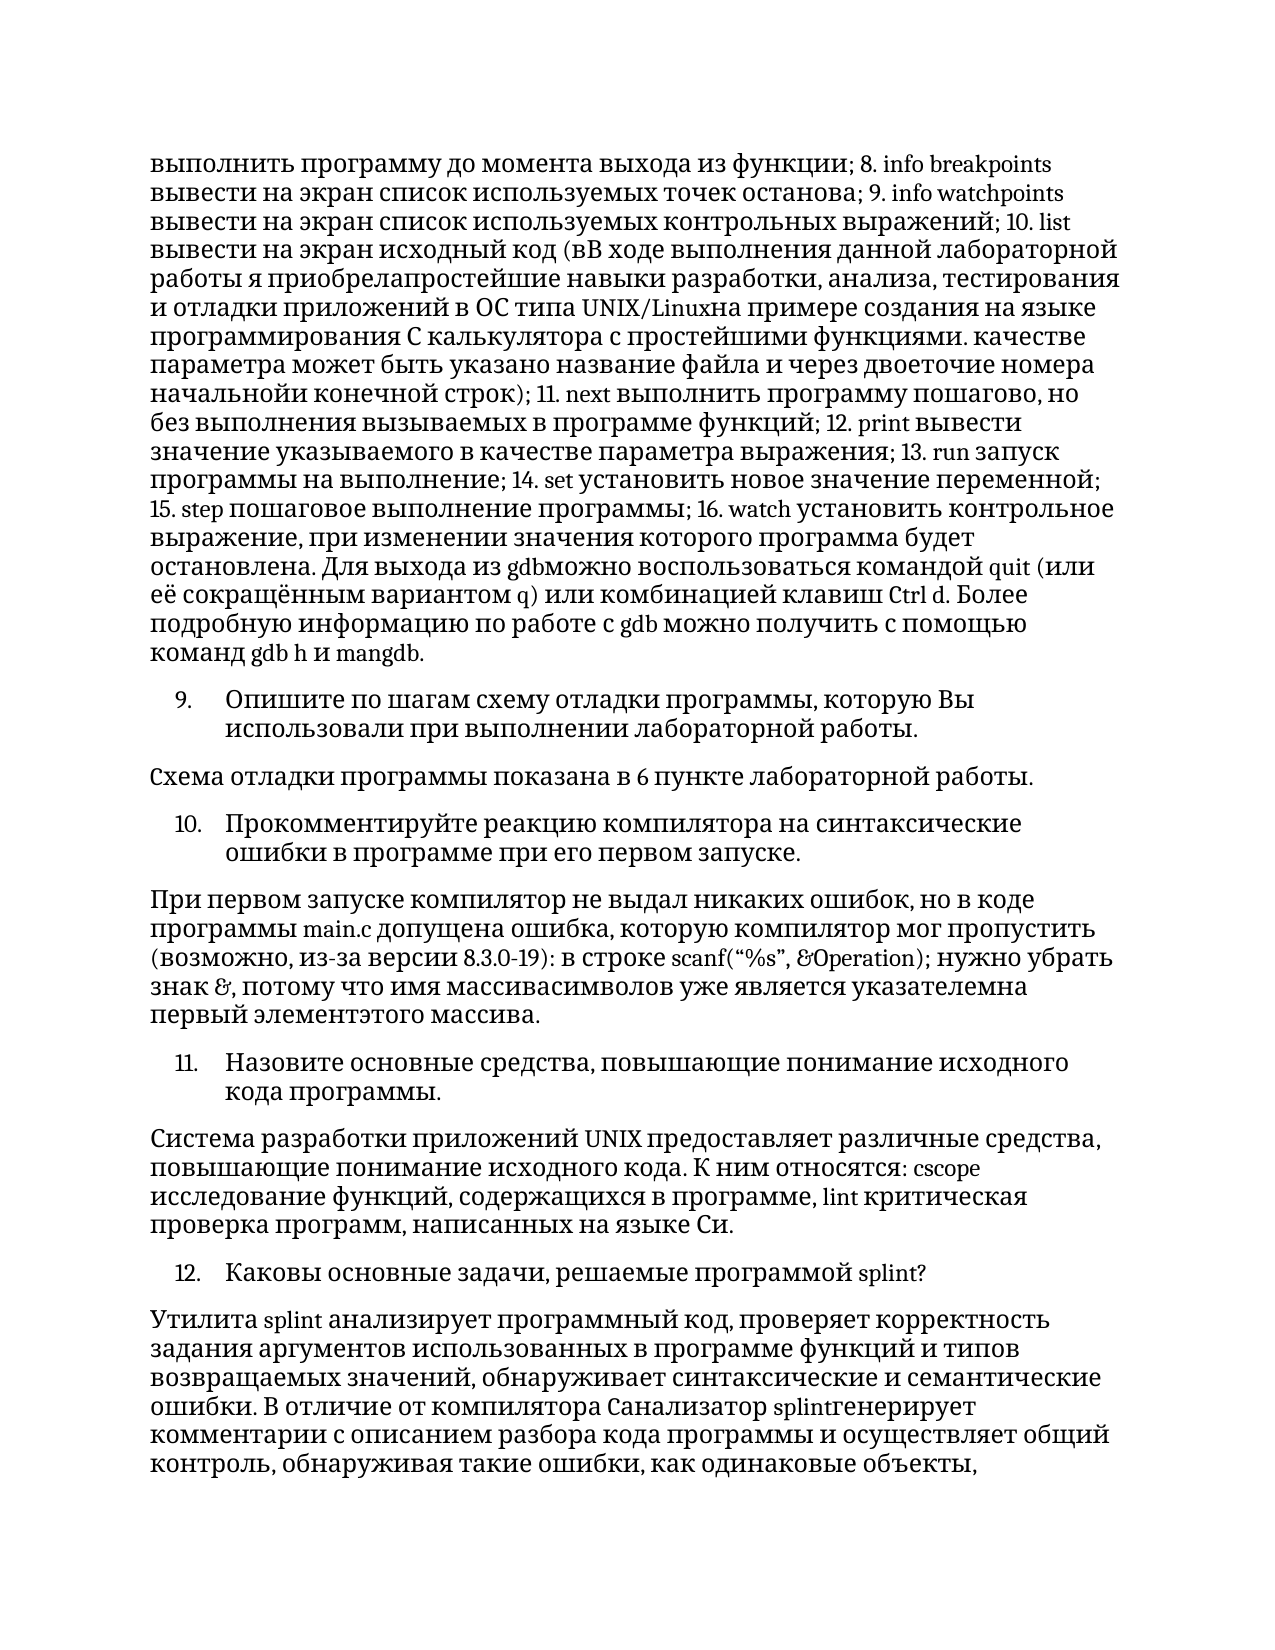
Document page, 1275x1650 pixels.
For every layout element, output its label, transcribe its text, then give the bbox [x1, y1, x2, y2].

text Система разработки приложений UNIX предоставляет различные средства, повышающие понимание исходного кода. К ним относятся: cscope исследование функций, содержащихся в программе, lint критическая проверка программ, написанных на языке Си. [150, 1125, 1125, 1240]
text Cхема отладки программы показана в 6 пункте лабораторной работы. [150, 762, 1125, 791]
list Назовите основные средства, повышающие понимание исходного кода программы. [175, 1049, 1125, 1106]
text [150, 1306, 1125, 1479]
list Прокомментируйте реакцию компилятора на синтаксические ошибки в программе при его первом запуске. [175, 810, 1125, 867]
list Каковы основные задачи, решаемые программой splint? [175, 1259, 1125, 1287]
list Опишите по шагам схему отладки программы, которую Вы использовали при выполнении лабораторной работы. [175, 686, 1125, 744]
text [150, 150, 1125, 667]
text При первом запуске компилятор не выдал никаких ошибок, но в коде программы main.c допущена ошибка, которую компилятор мог пропустить (возможно, из-за версии 8.3.0-19): в строке scanf(“%s”, &Operation); нужно убрать знак &, потому что имя массивасимволов уже является указателемна первый элементэтого массива. [150, 886, 1125, 1030]
